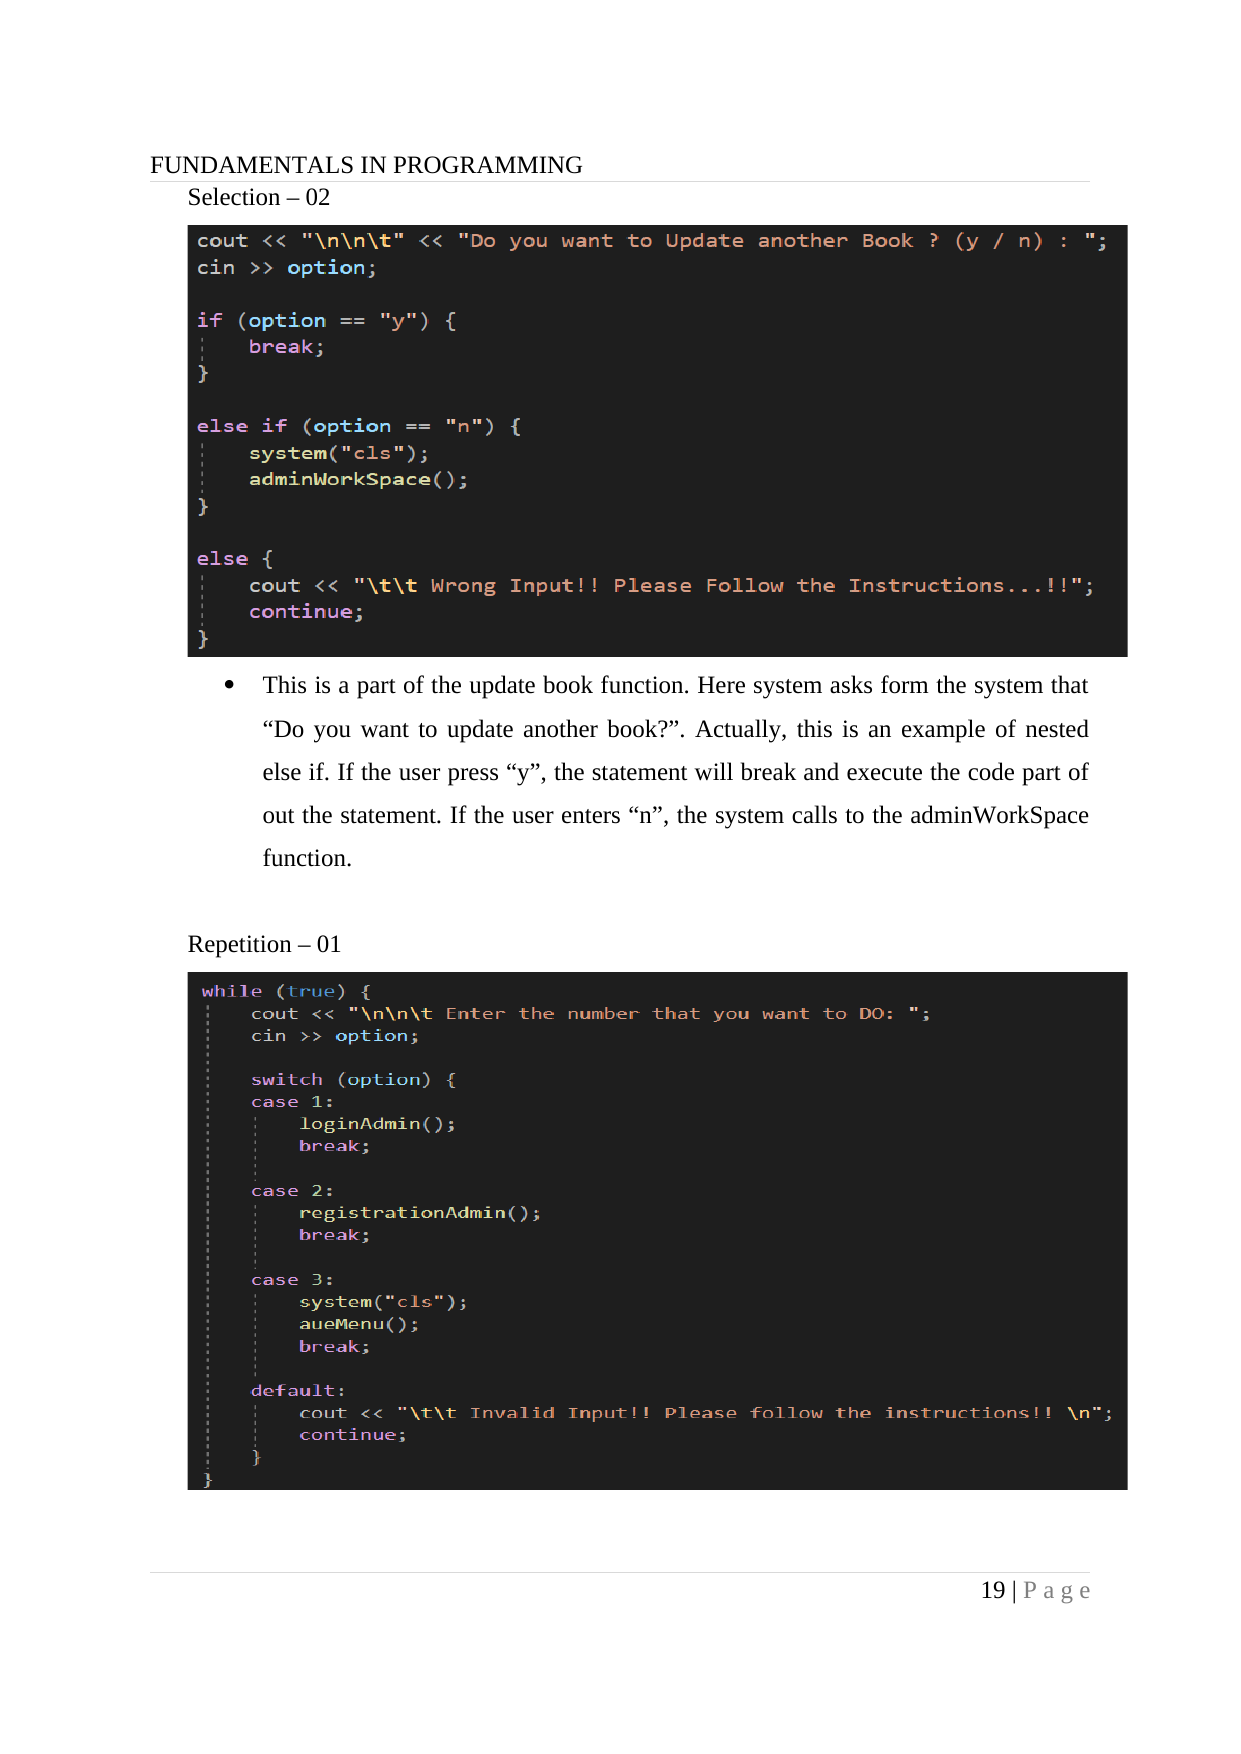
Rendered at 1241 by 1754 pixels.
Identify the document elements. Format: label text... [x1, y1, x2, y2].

text Repetition – 01 [187, 929, 1090, 958]
text Selection – 02 [187, 182, 1090, 211]
list This is a part of the update book function. Here system asks form the system that “Do you want to update another book?”. Actually, this is an example of nested else if. If the user press “y”, the statement will break and execute the code part of out the statement. If the user enters “n”, the system calls to the adminWorkSpace function. [225, 671, 1090, 872]
picture [187, 225, 1128, 657]
picture [187, 972, 1128, 1490]
